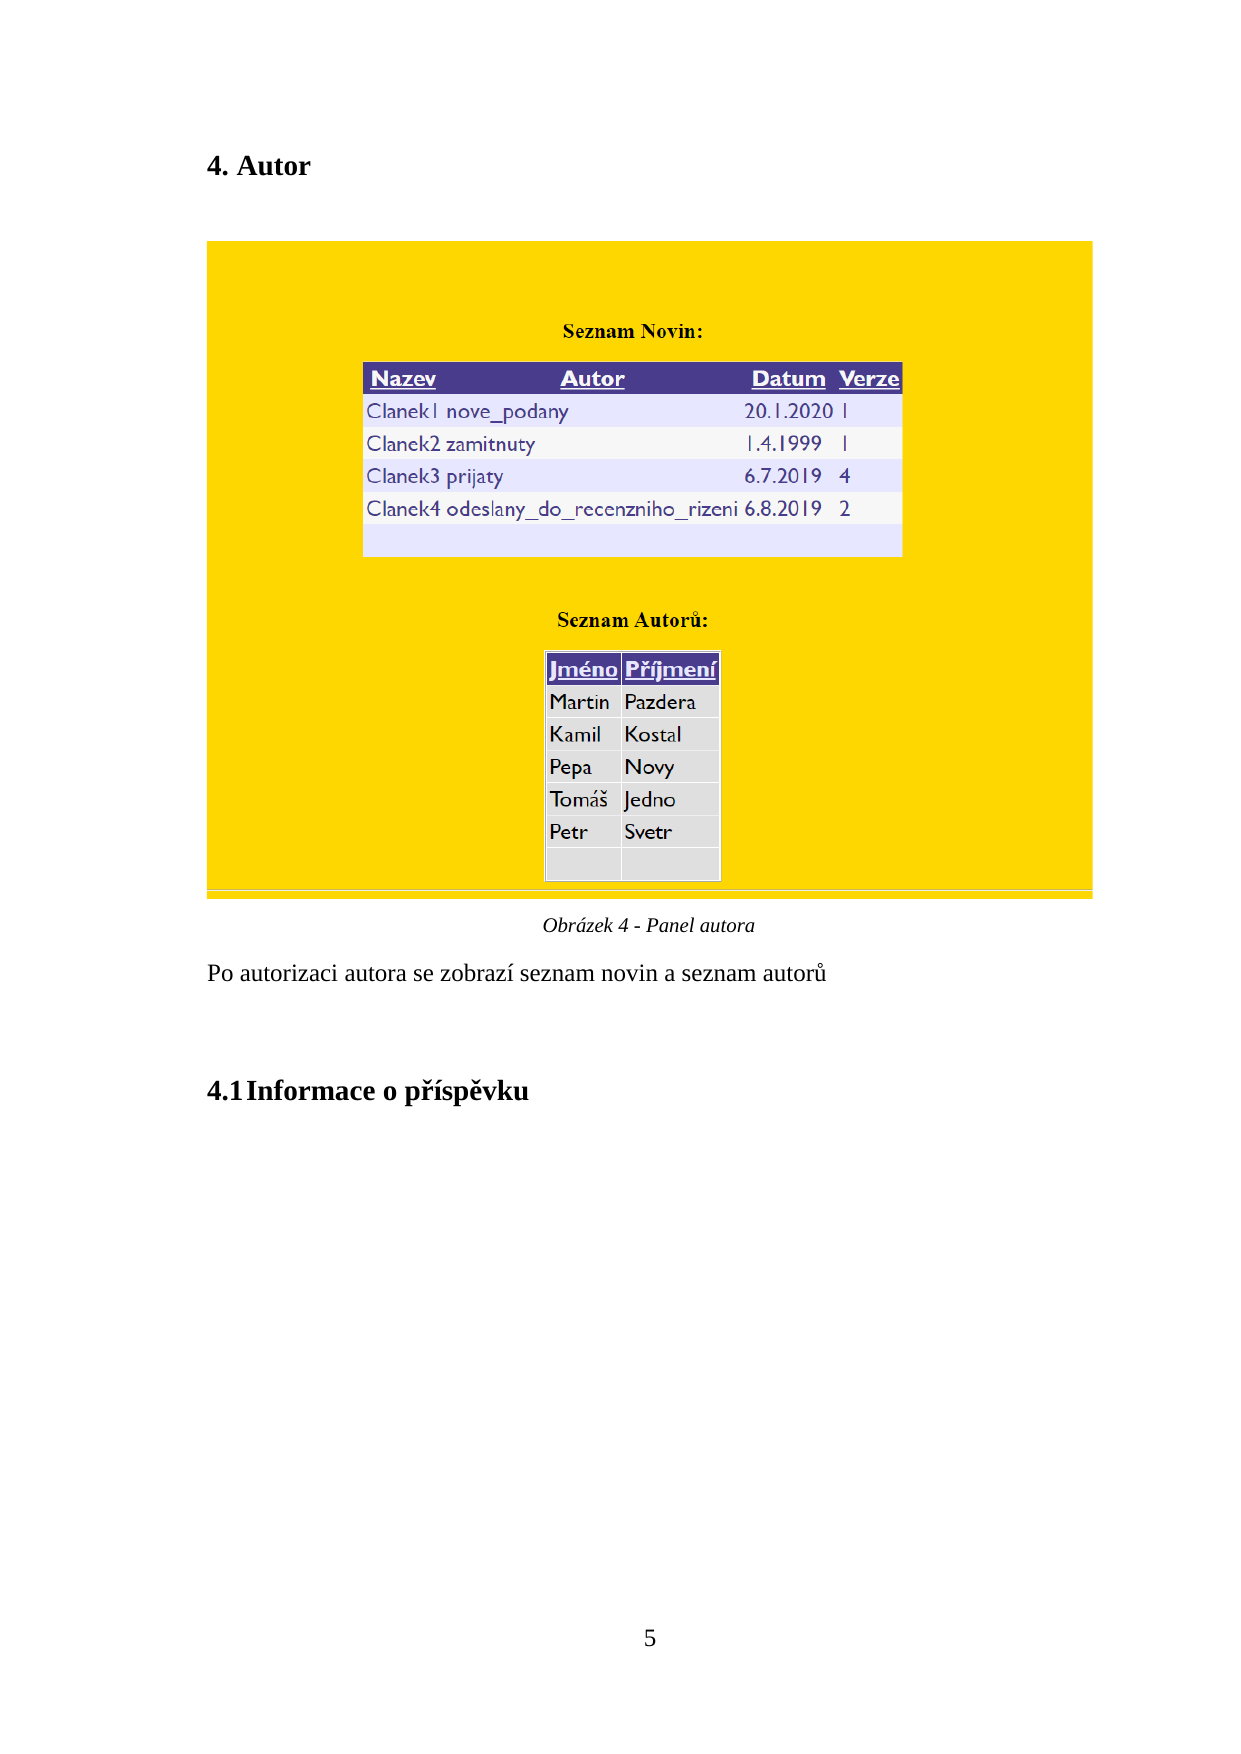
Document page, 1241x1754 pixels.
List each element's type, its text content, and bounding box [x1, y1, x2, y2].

text Po autorizaci autora se zobrazí seznam novin a seznam autorů [207, 958, 1092, 987]
list Autor [207, 148, 1092, 181]
list Informace o příspěvku [207, 1073, 1092, 1107]
picture [206, 241, 1093, 899]
